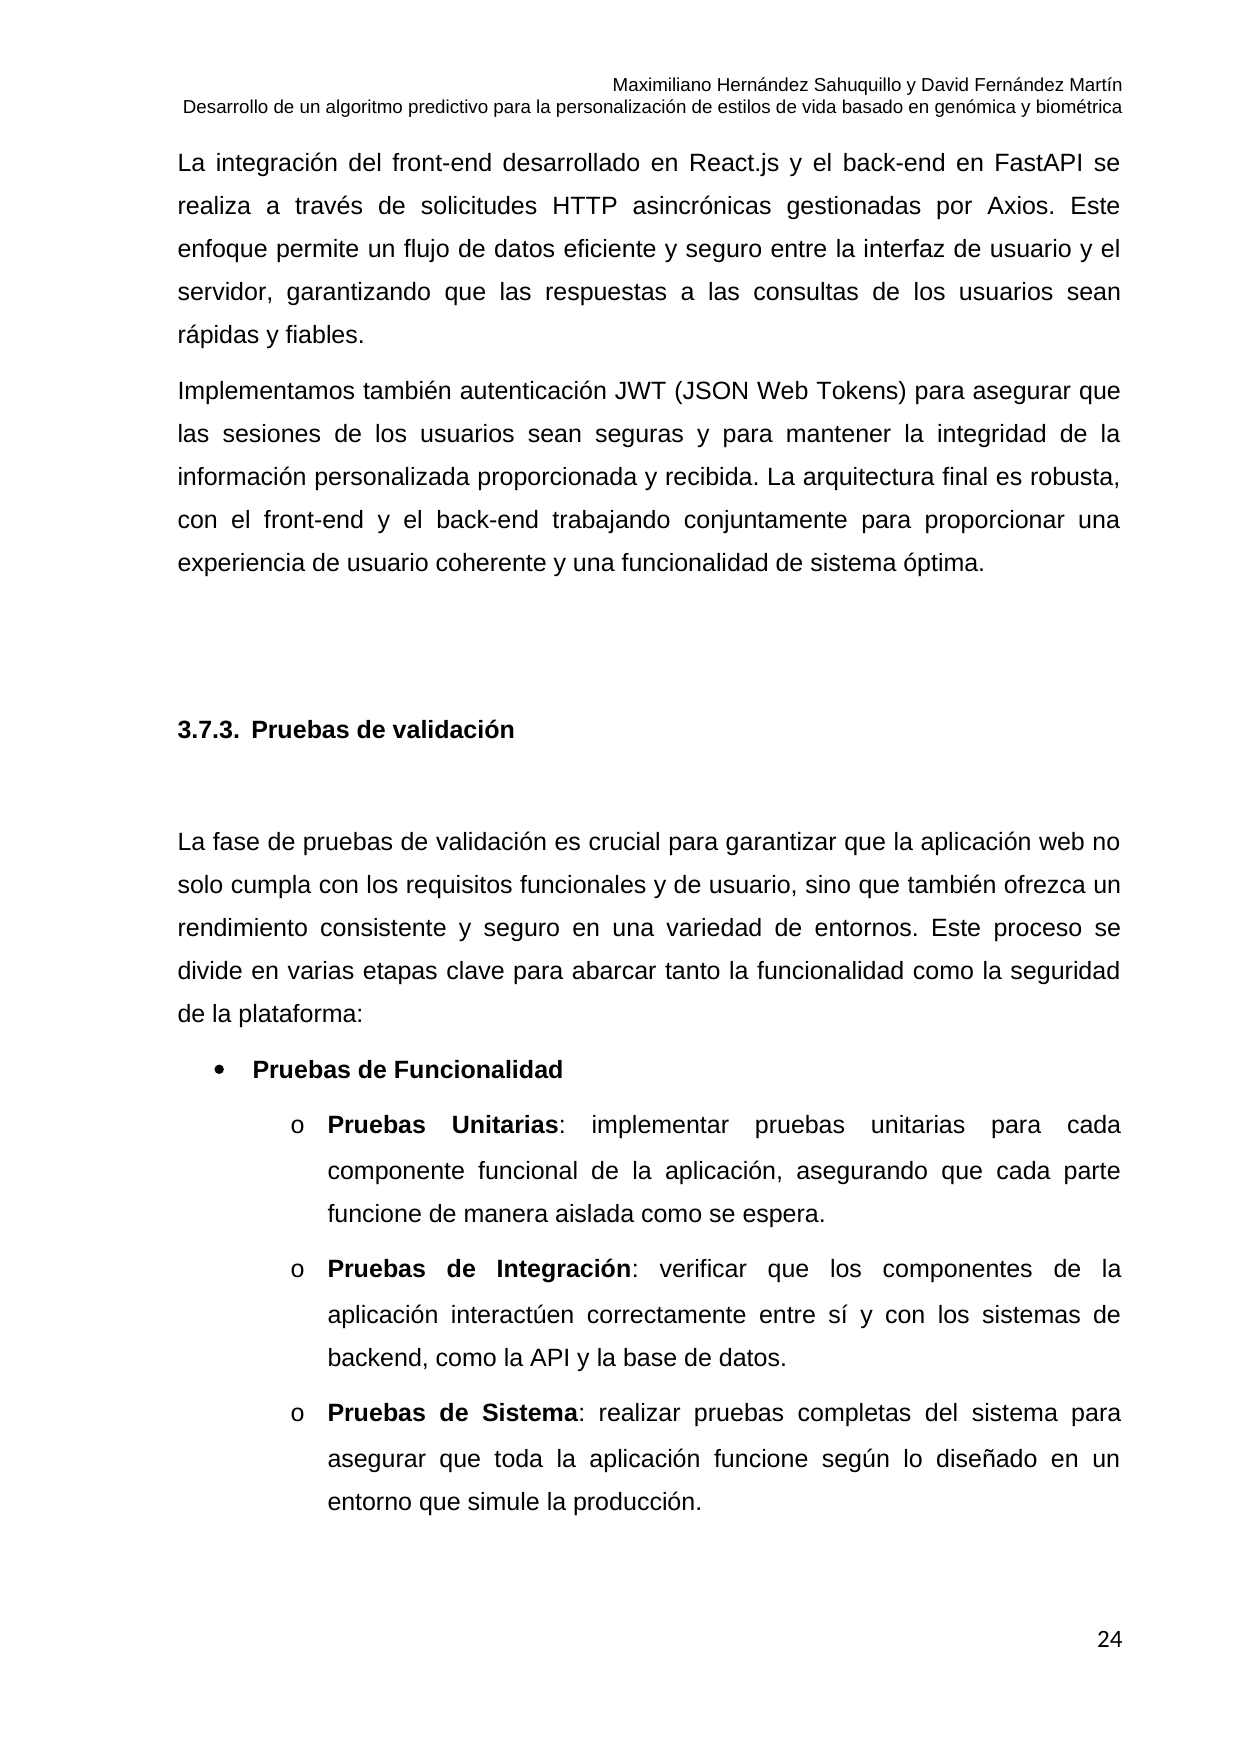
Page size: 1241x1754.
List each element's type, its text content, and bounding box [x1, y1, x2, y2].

text La fase de pruebas de validación es crucial para garantizar que la aplicación web no solo cumpla con los requisitos funcionales y de usuario, sino que también ofrezca un rendimiento consistente y seguro en una variedad de entornos. Este proceso se divide en varias etapas clave para abarcar tanto la funcionalidad como la seguridad de la plataforma: [177, 826, 1122, 1028]
text Implementamos también autenticación JWT (JSON Web Tokens) para asegurar que las sesiones de los usuarios sean seguras y para mantener la integridad de la información personalizada proporcionada y recibida. La arquitectura final es robusta, con el front-end y el back-end trabajando conjuntamente para proporcionar una experiencia de usuario coherente y una funcionalidad de sistema óptima. [177, 376, 1122, 577]
text La integración del front-end desarrollado en React.js y el back-end en FastAPI se realiza a través de solicitudes HTTP asincrónicas gestionadas por Axios. Este enfoque permite un flujo de datos eficiente y seguro entre la interfaz de usuario y el servidor, garantizando que las respuestas a las consultas de los usuarios sean rápidas y fiables. [177, 148, 1122, 349]
subtitle Pruebas de validación [177, 715, 1122, 744]
list Pruebas Unitarias: implementar pruebas unitarias para cada componente funcional de la aplicación, asegurando que cada parte funcione de manera aislada como se espera. [290, 1110, 1122, 1227]
list Pruebas de Funcionalidad [215, 1054, 1122, 1083]
